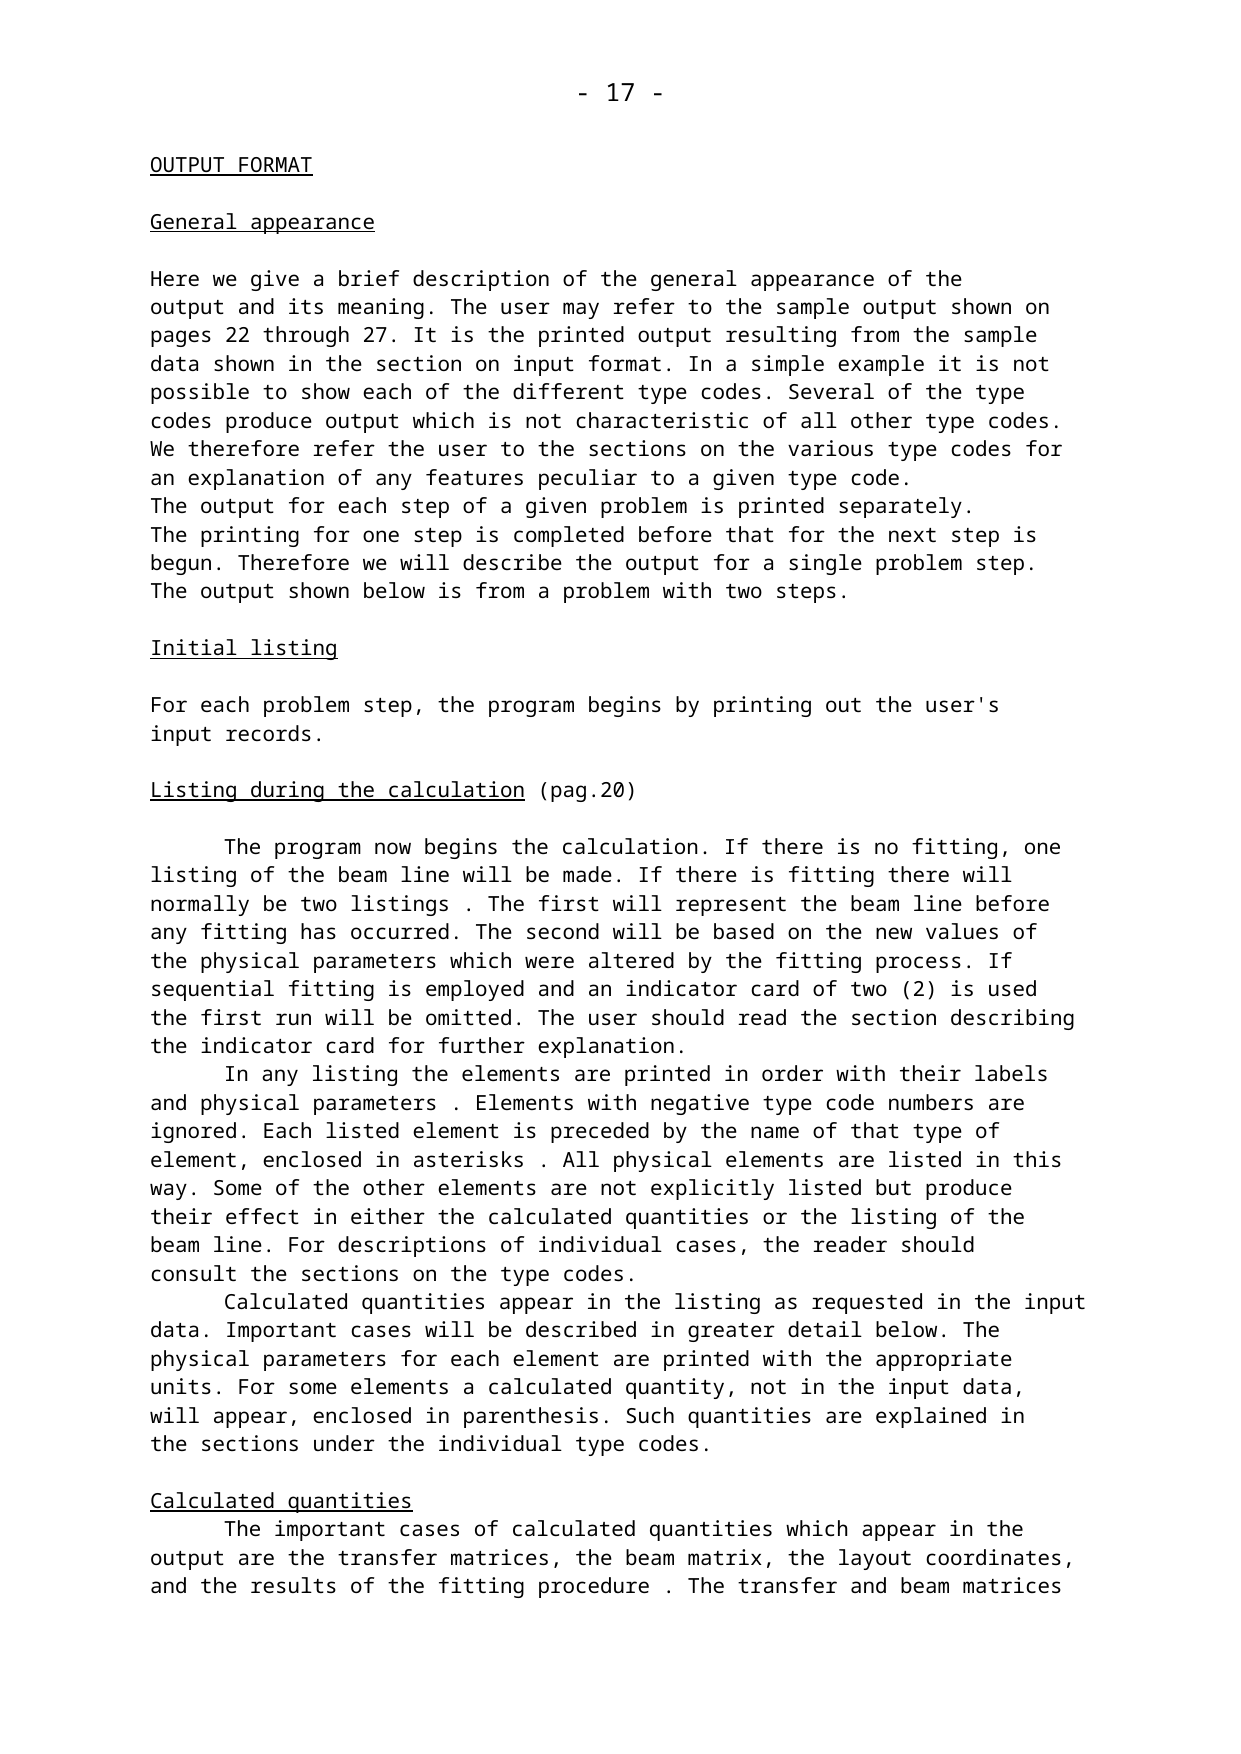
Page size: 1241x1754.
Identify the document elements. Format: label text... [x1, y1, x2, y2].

text any fitting has occurred. The second will be based on the new values of [150, 917, 1090, 946]
text output and its meaning. The user may refer to the sample output shown on [150, 292, 1090, 321]
text The printing for one step is completed before that for the next step is [150, 520, 1090, 548]
text sequential fitting is employed and an indicator card of two (2) is used [150, 974, 1090, 1003]
text The program now begins the calculation. If there is no fitting, one [150, 832, 1090, 861]
text and the results of the fitting procedure . The transfer and beam matrices [150, 1571, 1090, 1600]
text The output for each step of a given problem is printed separately. [150, 491, 1090, 520]
text beam line. For descriptions of individual cases, the reader should [150, 1230, 1090, 1259]
text Initial listing [150, 633, 1090, 662]
text the physical parameters which were altered by the fitting process. If [150, 946, 1090, 974]
text OUTPUT FORMAT [150, 150, 1090, 178]
text input records. [150, 719, 1090, 747]
text an explanation of any features peculiar to a given type code. [150, 463, 1090, 491]
text the sections under the individual type codes. [150, 1429, 1090, 1458]
text pages 22 through 27. It is the printed output resulting from the sample [150, 321, 1090, 349]
text The output shown below is from a problem with two steps. [150, 577, 1090, 605]
text output are the transfer matrices, the beam matrix, the layout coordinates, [150, 1543, 1090, 1571]
text element, enclosed in asterisks . All physical elements are listed in this [150, 1145, 1090, 1173]
text listing of the beam line will be made. If there is fitting there will [150, 861, 1090, 889]
text codes produce output which is not characteristic of all other type codes. [150, 406, 1090, 434]
text ignored. Each listed element is preceded by the name of that type of [150, 1116, 1090, 1145]
text possible to show each of the different type codes. Several of the type [150, 377, 1090, 406]
text units. For some elements a calculated quantity, not in the input data, [150, 1372, 1090, 1401]
text Listing during the calculation (pag.20) [150, 775, 1090, 804]
text The important cases of calculated quantities which appear in the [150, 1514, 1090, 1543]
text For each problem step, the program begins by printing out the user's [150, 690, 1090, 719]
text their effect in either the calculated quantities or the listing of the [150, 1202, 1090, 1230]
text Calculated quantities appear in the listing as requested in the input [150, 1287, 1090, 1316]
text the first run will be omitted. The user should read the section describing the indicator card for further explanation. [150, 1003, 1090, 1059]
text physical parameters for each element are printed with the appropriate [150, 1344, 1090, 1372]
text begun. Therefore we will describe the output for a single problem step. [150, 548, 1090, 577]
text data. Important cases will be described in greater detail below. The [150, 1316, 1090, 1344]
text General appearance [150, 207, 1090, 235]
text Calculated quantities [150, 1486, 1090, 1514]
text will appear, enclosed in parenthesis. Such quantities are explained in [150, 1401, 1090, 1429]
text We therefore refer the user to the sections on the various type codes for [150, 434, 1090, 463]
text data shown in the section on input format. In a simple example it is not [150, 349, 1090, 377]
text way. Some of the other elements are not explicitly listed but produce [150, 1173, 1090, 1202]
text and physical parameters . Elements with negative type code numbers are [150, 1088, 1090, 1116]
text consult the sections on the type codes. [150, 1259, 1090, 1287]
text In any listing the elements are printed in order with their labels [150, 1059, 1090, 1088]
text Here we give a brief description of the general appearance of the [150, 264, 1090, 292]
text normally be two listings . The first will represent the beam line before [150, 889, 1090, 917]
